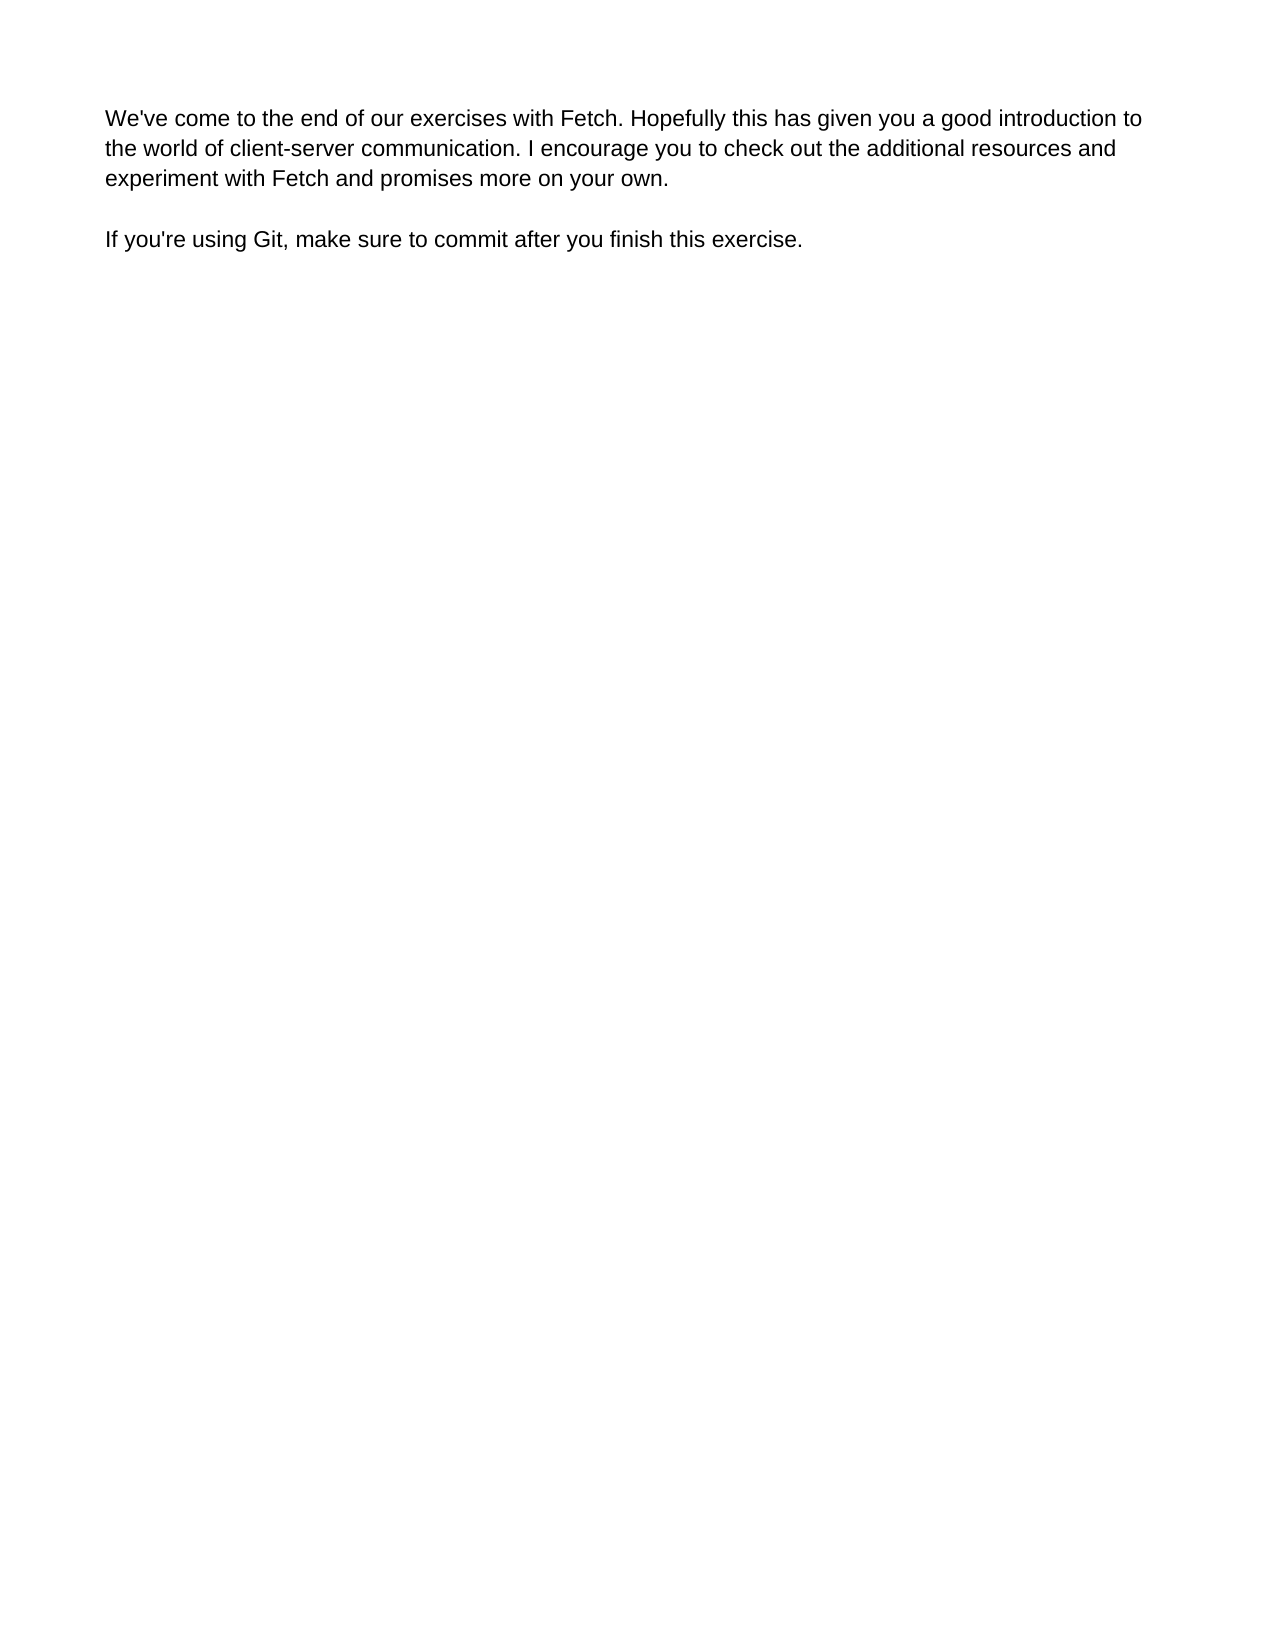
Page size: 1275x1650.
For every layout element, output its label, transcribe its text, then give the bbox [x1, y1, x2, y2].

text If you're using Git, make sure to commit after you finish this exercise. [105, 226, 1170, 252]
text We've come to the end of our exercises with Fetch. Hopefully this has given you a good introduction to the world of client-server communication. I encourage you to check out the additional resources and experiment with Fetch and promises more on your own. [105, 105, 1170, 192]
